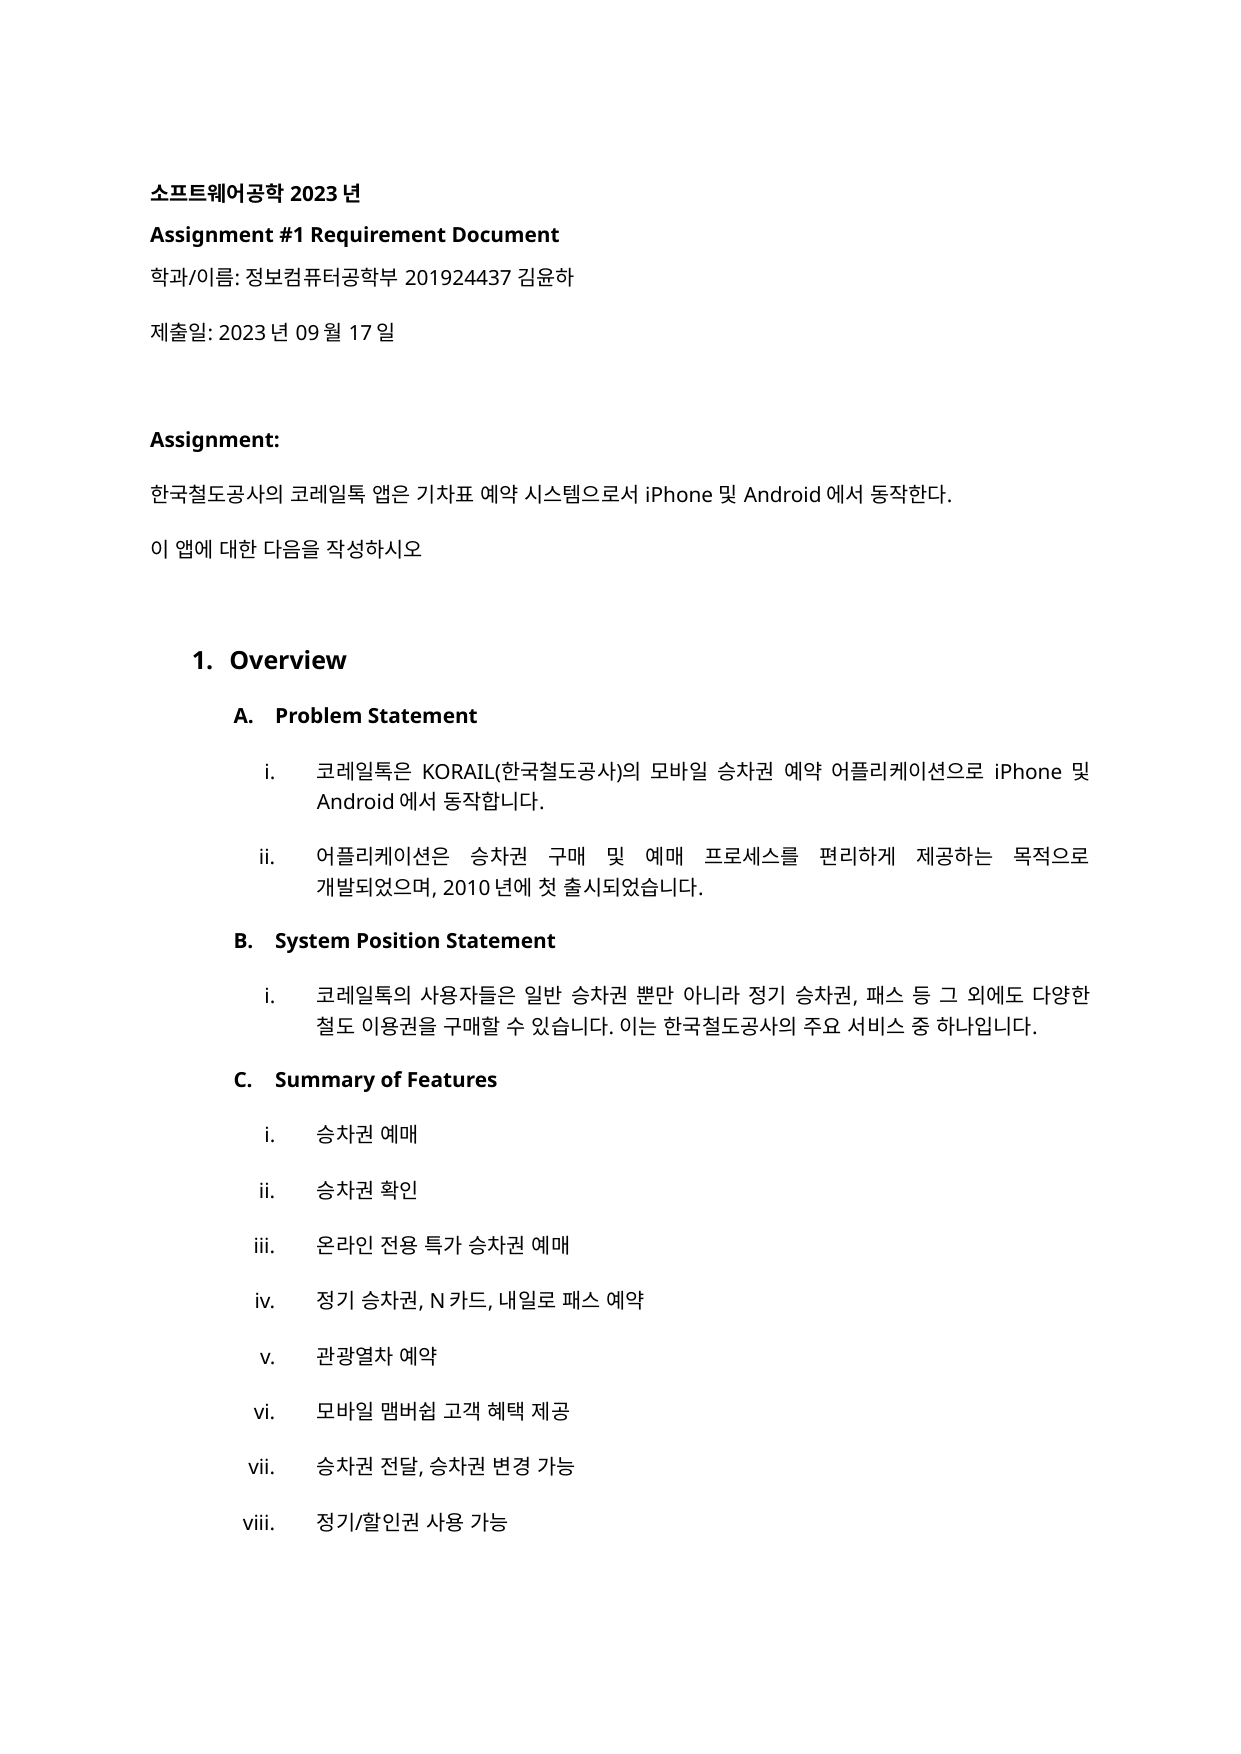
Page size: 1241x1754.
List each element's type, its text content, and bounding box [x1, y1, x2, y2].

list 승차권 예매 [275, 1119, 1090, 1149]
list 승차권 전달, 승차권 변경 가능 [275, 1451, 1090, 1481]
list 어플리케이션은 승차권 구매 및 예매 프로세스를 편리하게 제공하는 목적으로 개발되었으며, 2010년에 첫 출시되었습니다. [275, 841, 1090, 901]
list System Position Statement [233, 926, 1090, 954]
text 제출일: 2023년 09월 17일 [150, 316, 1090, 347]
text 한국철도공사의 코레일톡 앱은 기차표 예약 시스템으로서 iPhone 및 Android에서 동작한다. [150, 478, 1090, 509]
list 온라인 전용 특가 승차권 예매 [275, 1229, 1090, 1259]
text Assignment #1 Requirement Document [150, 220, 1090, 248]
text 학과/이름: 정보컴퓨터공학부 201924437 김윤하 [150, 261, 1090, 291]
list 정기 승차권, N카드, 내일로 패스 예약 [275, 1284, 1090, 1315]
text 소프트웨어공학 2023년 [150, 177, 1090, 207]
text Assignment: [150, 425, 1090, 453]
list 승차권 확인 [275, 1174, 1090, 1204]
list Summary of Features [233, 1065, 1090, 1094]
list 모바일 맴버쉽 고객 혜택 제공 [275, 1395, 1090, 1426]
list 정기/할인권 사용 가능 [275, 1506, 1090, 1536]
list 관광열차 예약 [275, 1340, 1090, 1370]
list 코레일톡은 KORAIL(한국철도공사)의 모바일 승차권 예약 어플리케이션으로 iPhone 및 Android에서 동작합니다. [275, 755, 1090, 816]
list Problem Statement [233, 701, 1090, 730]
list Overview [192, 642, 1090, 676]
list 코레일톡의 사용자들은 일반 승차권 뿐만 아니라 정기 승차권, 패스 등 그 외에도 다양한 철도 이용권을 구매할 수 있습니다. 이는 한국철도공사의 주요 서비스 중 하나입니다. [275, 979, 1090, 1040]
text 이 앱에 대한 다음을 작성하시오 [150, 534, 1090, 564]
